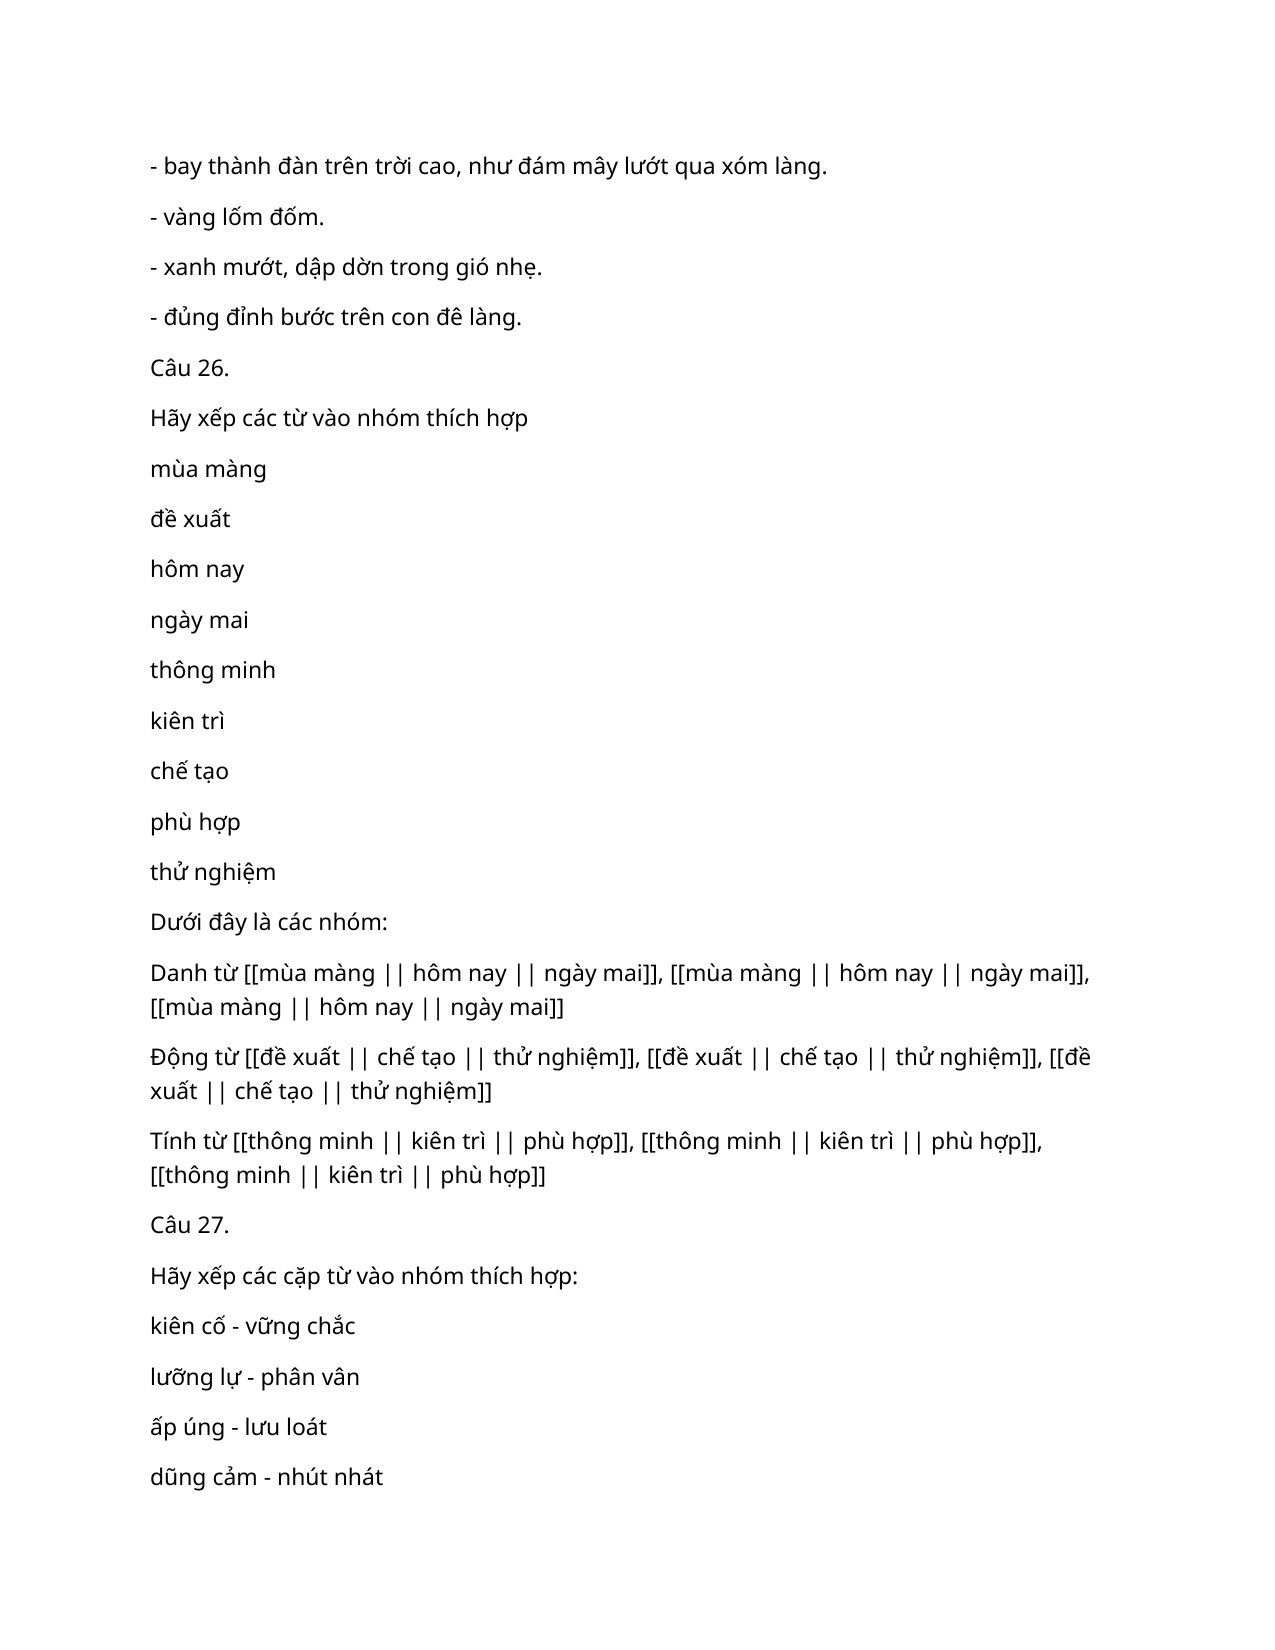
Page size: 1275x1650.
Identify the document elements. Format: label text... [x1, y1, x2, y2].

text đề xuất [150, 503, 1125, 534]
text Hãy xếp các từ vào nhóm thích hợp [150, 402, 1125, 433]
text kiên cố - vững chắc [150, 1310, 1125, 1341]
text dũng cảm - nhút nhát [150, 1461, 1125, 1492]
text hôm nay [150, 553, 1125, 584]
text - vàng lốm đốm. [150, 200, 1125, 232]
text thông minh [150, 654, 1125, 685]
text Dưới đây là các nhóm: [150, 906, 1125, 937]
text - xanh mướt, dập dờn trong gió nhẹ. [150, 251, 1125, 282]
text Câu 26. [150, 352, 1125, 383]
text - bay thành đàn trên trời cao, như đám mây lướt qua xóm làng. [150, 150, 1125, 181]
text phù hợp [150, 805, 1125, 837]
text Danh từ [[mùa màng || hôm nay || ngày mai]], [[mùa màng || hôm nay || ngày mai]], [[mùa màng || hôm nay || ngày mai]] [150, 957, 1125, 1022]
text Động từ [[đề xuất || chế tạo || thử nghiệm]], [[đề xuất || chế tạo || thử nghiệm]], [[đề xuất || chế tạo || thử nghiệm]] [150, 1041, 1125, 1106]
text - đủng đỉnh bước trên con đê làng. [150, 301, 1125, 332]
text chế tạo [150, 755, 1125, 786]
text Tính từ [[thông minh || kiên trì || phù hợp]], [[thông minh || kiên trì || phù hợp]], [[thông minh || kiên trì || phù hợp]] [150, 1125, 1125, 1190]
text lưỡng lự - phân vân [150, 1360, 1125, 1392]
text thử nghiệm [150, 856, 1125, 887]
text Hãy xếp các cặp từ vào nhóm thích hợp: [150, 1259, 1125, 1291]
text ấp úng - lưu loát [150, 1411, 1125, 1442]
text Câu 27. [150, 1209, 1125, 1240]
text mùa màng [150, 452, 1125, 484]
text ngày mai [150, 604, 1125, 635]
text kiên trì [150, 704, 1125, 736]
